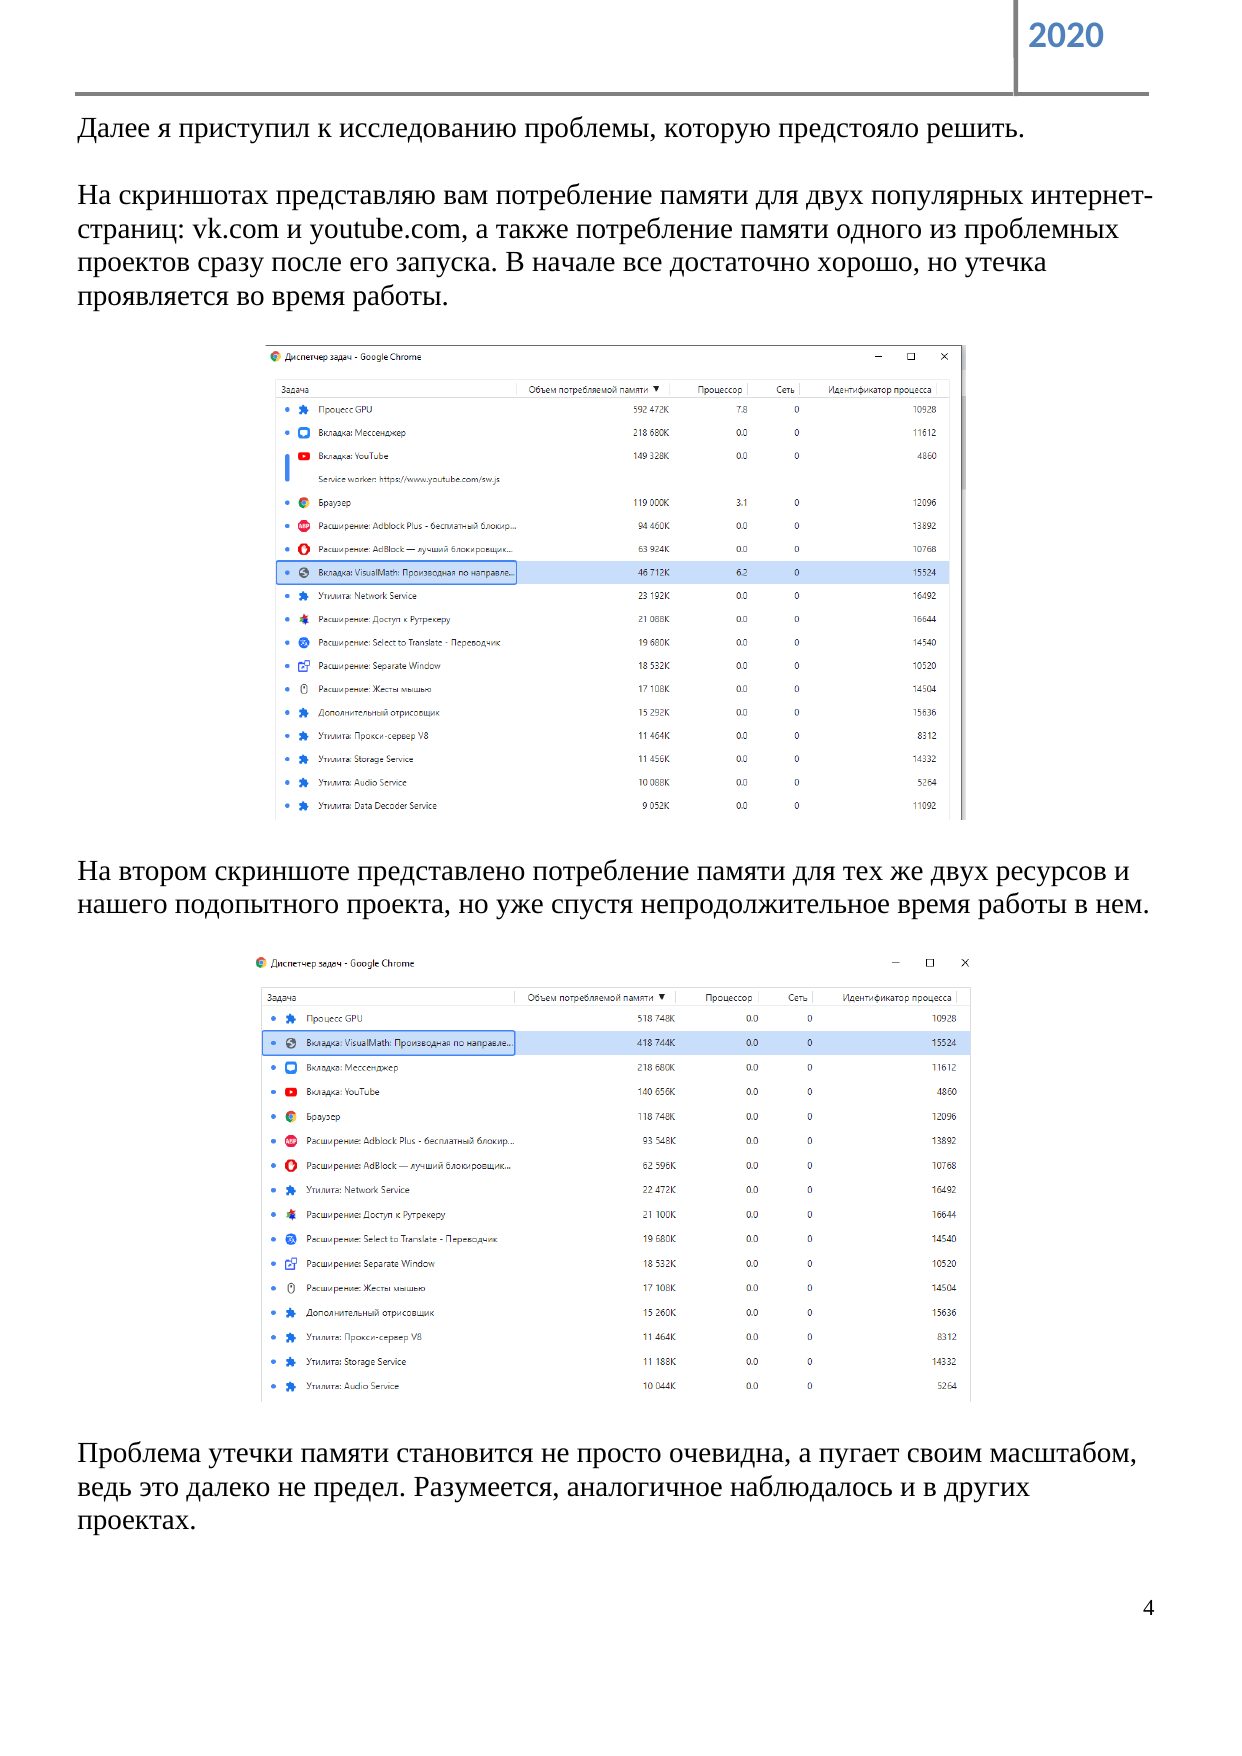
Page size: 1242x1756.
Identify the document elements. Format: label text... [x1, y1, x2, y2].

text На втором скриншоте представлено потребление памяти для тех же двух ресурсов и нашего подопытного проекта, но уже спустя непродолжительное время работы в нем. [77, 853, 1154, 920]
picture [250, 953, 981, 1402]
text Далее я приступил к исследованию проблемы, которую предстояло решить. [77, 110, 1154, 144]
text На скриншотах представляю вам потребление памяти для двух популярных интернет-страниц: vk.com и youtube.com, а также потребление памяти одного из проблемных проектов сразу после его запуска. В начале все достаточно хорошо, но утечка проявляется во время работы. [77, 177, 1154, 312]
text Проблема утечки памяти становится не просто очевидна, а пугает своим масштабом, ведь это далеко не предел. Разумеется, аналогичное наблюдалось и в других проектах. [77, 1435, 1154, 1536]
picture [265, 345, 966, 820]
